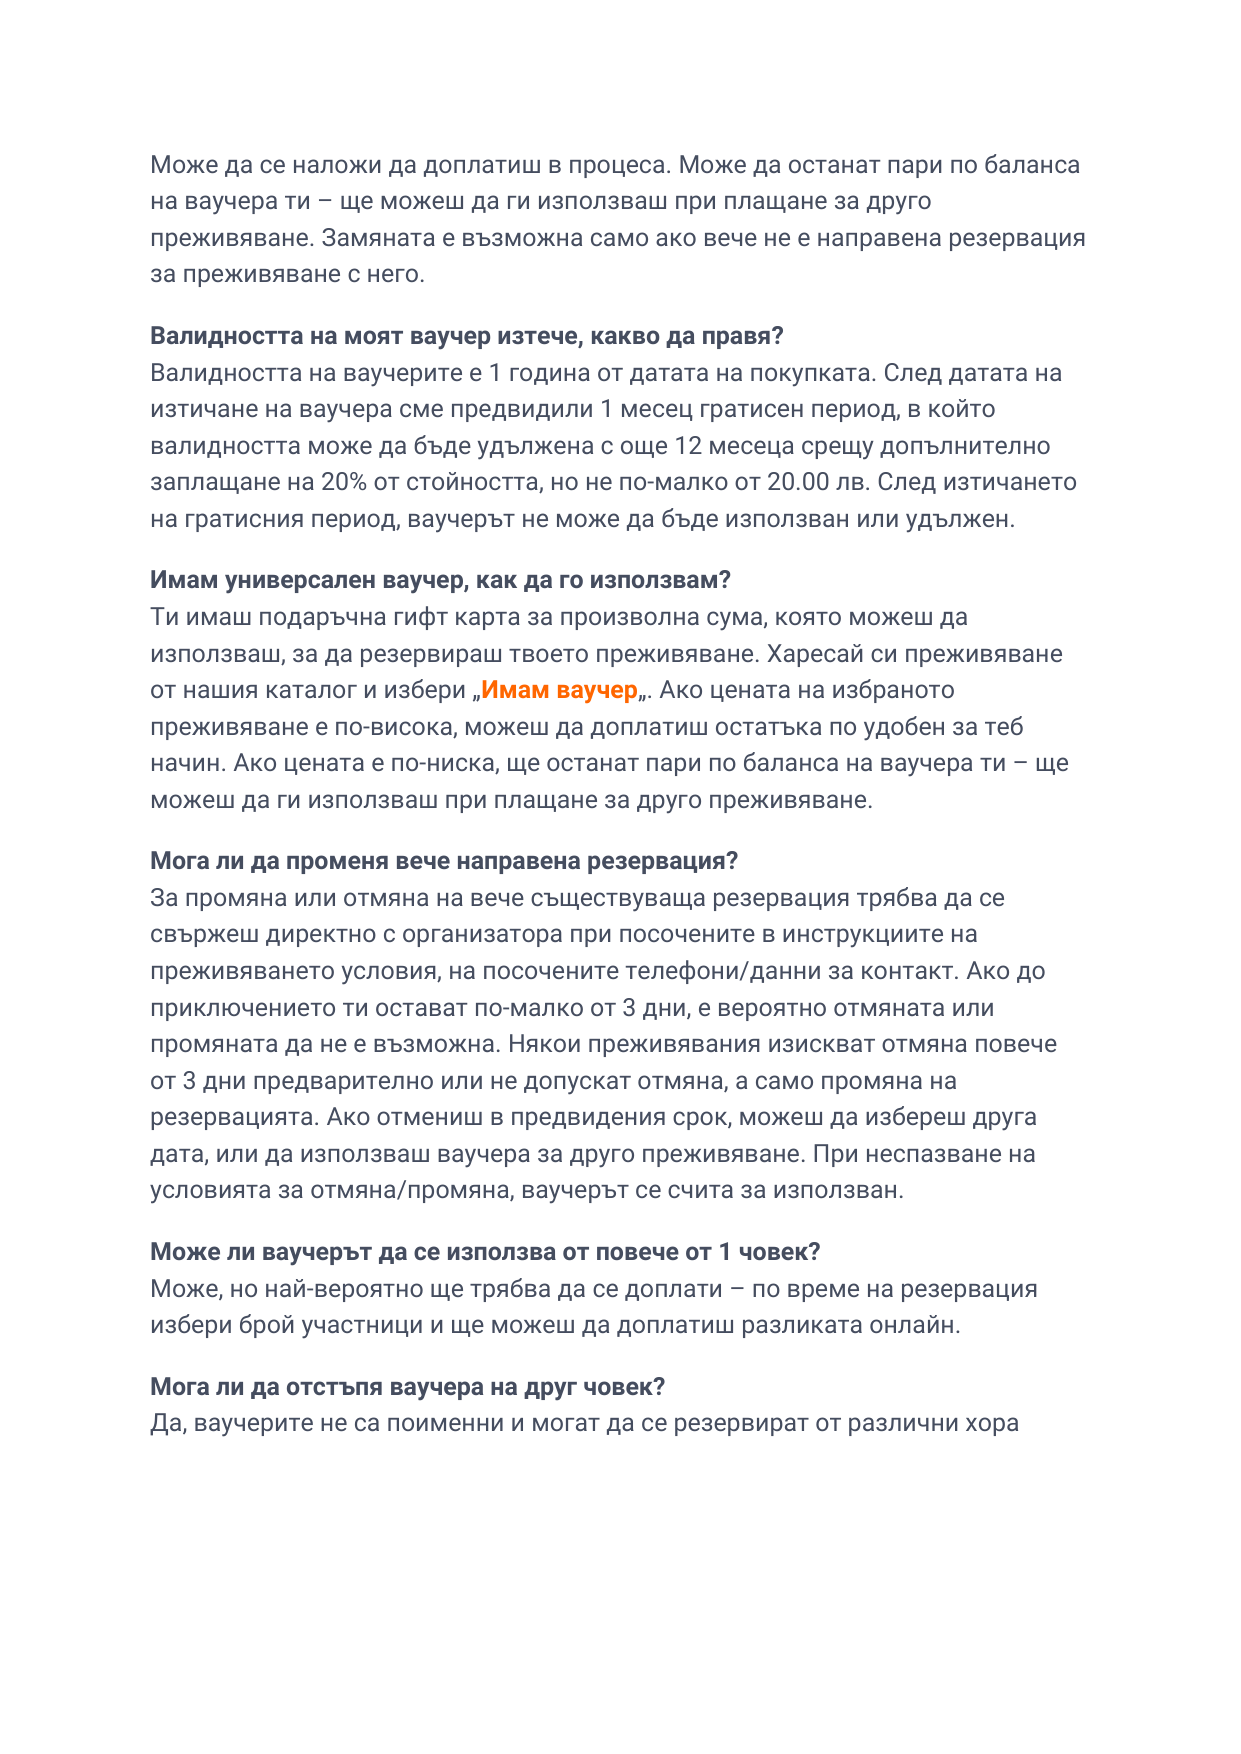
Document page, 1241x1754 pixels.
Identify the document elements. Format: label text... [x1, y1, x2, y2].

text Валидността на моят ваучер изтече, какво да правя? Валидността на ваучерите е 1 година от датата на покупката. След датата на изтичане на ваучера сме предвидили 1 месец гратисен период, в който валидността може да бъде удължена с още 12 месеца срещу допълнително заплащане на 20% от стойността, но не по-малко от 20.00 лв. След изтичането на гратисния период, ваучерът не може да бъде използван или удължен. [150, 321, 1090, 533]
text Мога ли да променя вече направена резервация? За промяна или отмяна на вече съществуваща резервация трябва да се свържеш директно с организатора при посочените в инструкциите на преживяването условия, на посочените телефони/данни за контакт. Ако до приключението ти остават по-малко от 3 дни, е вероятно отмяната или промяната да не е възможна. Някои преживявания изискват отмяна повече от 3 дни предварително или не допускат отмяна, а само промяна на резервацията. Ако отмениш в предвидения срок, можеш да избереш друга дата, или да използваш ваучера за друго преживяване. При неспазване на условията за отмяна/промяна, ваучерът се счита за използван. [150, 847, 1090, 1205]
text Мога ли да отстъпя ваучера на друг човек? Да, ваучерите не са поименни и могат да се резервират от различни хора [150, 1372, 1090, 1438]
text Може ли ваучерът да се използва от повече от 1 човек? Може, но най-вероятно ще трябва да се доплати – по време на резервация избери брой участници и ще можеш да доплатиш разликата онлайн. [150, 1237, 1090, 1339]
text Имам универсален ваучер, как да го използвам? Ти имаш подаръчна гифт карта за произволна сума, която можеш да използваш, за да резервираш твоето преживяване. Харесай си преживяване от нашия каталог и избери „Имам ваучер„. Ако цената на избраното преживяване е по-висока, можеш да доплатиш остатъка по удобен за теб начин. Ако цената е по-ниска, ще останат пари по баланса на ваучера ти – ще можеш да ги използваш при плащане за друго преживяване. [150, 566, 1090, 814]
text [150, 150, 1090, 289]
